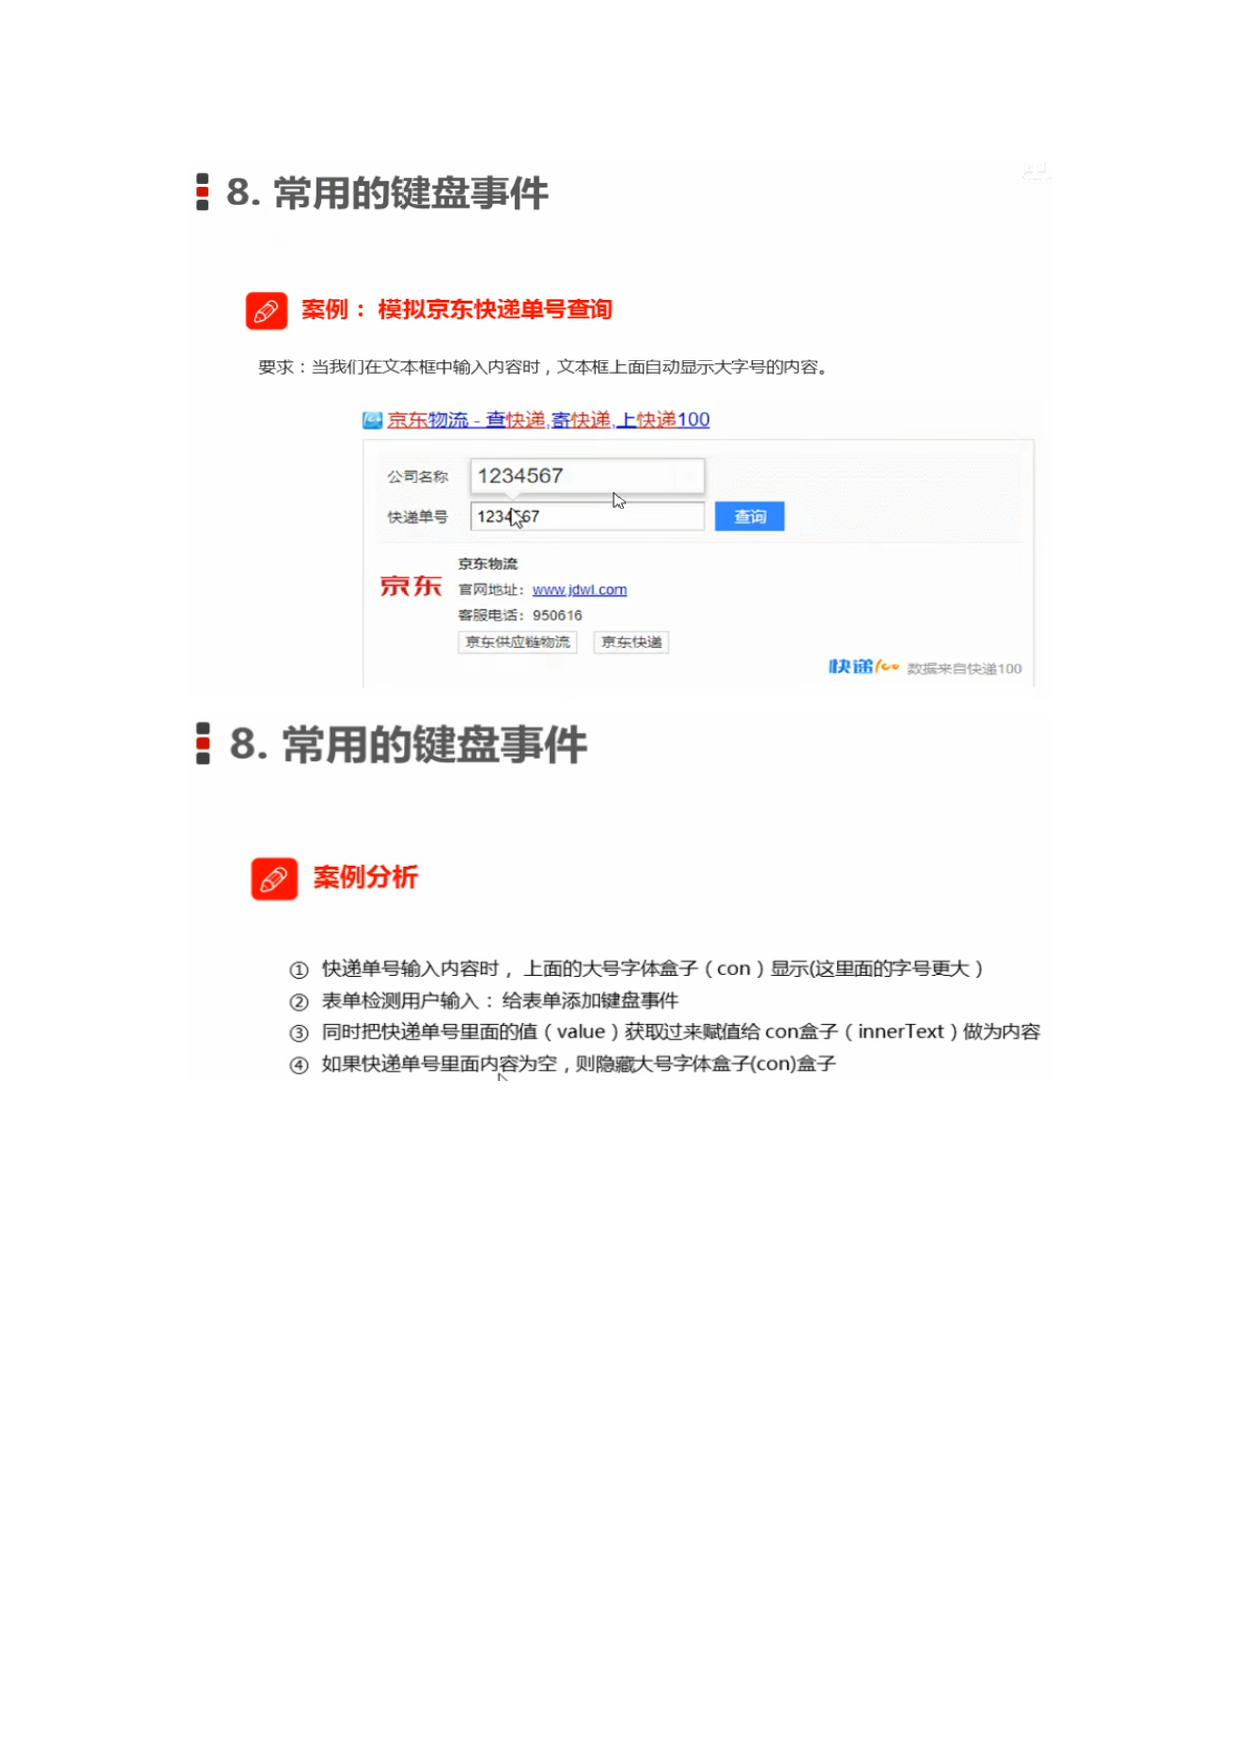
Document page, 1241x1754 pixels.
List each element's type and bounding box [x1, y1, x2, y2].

picture [187, 162, 1052, 699]
picture [187, 714, 1052, 1081]
